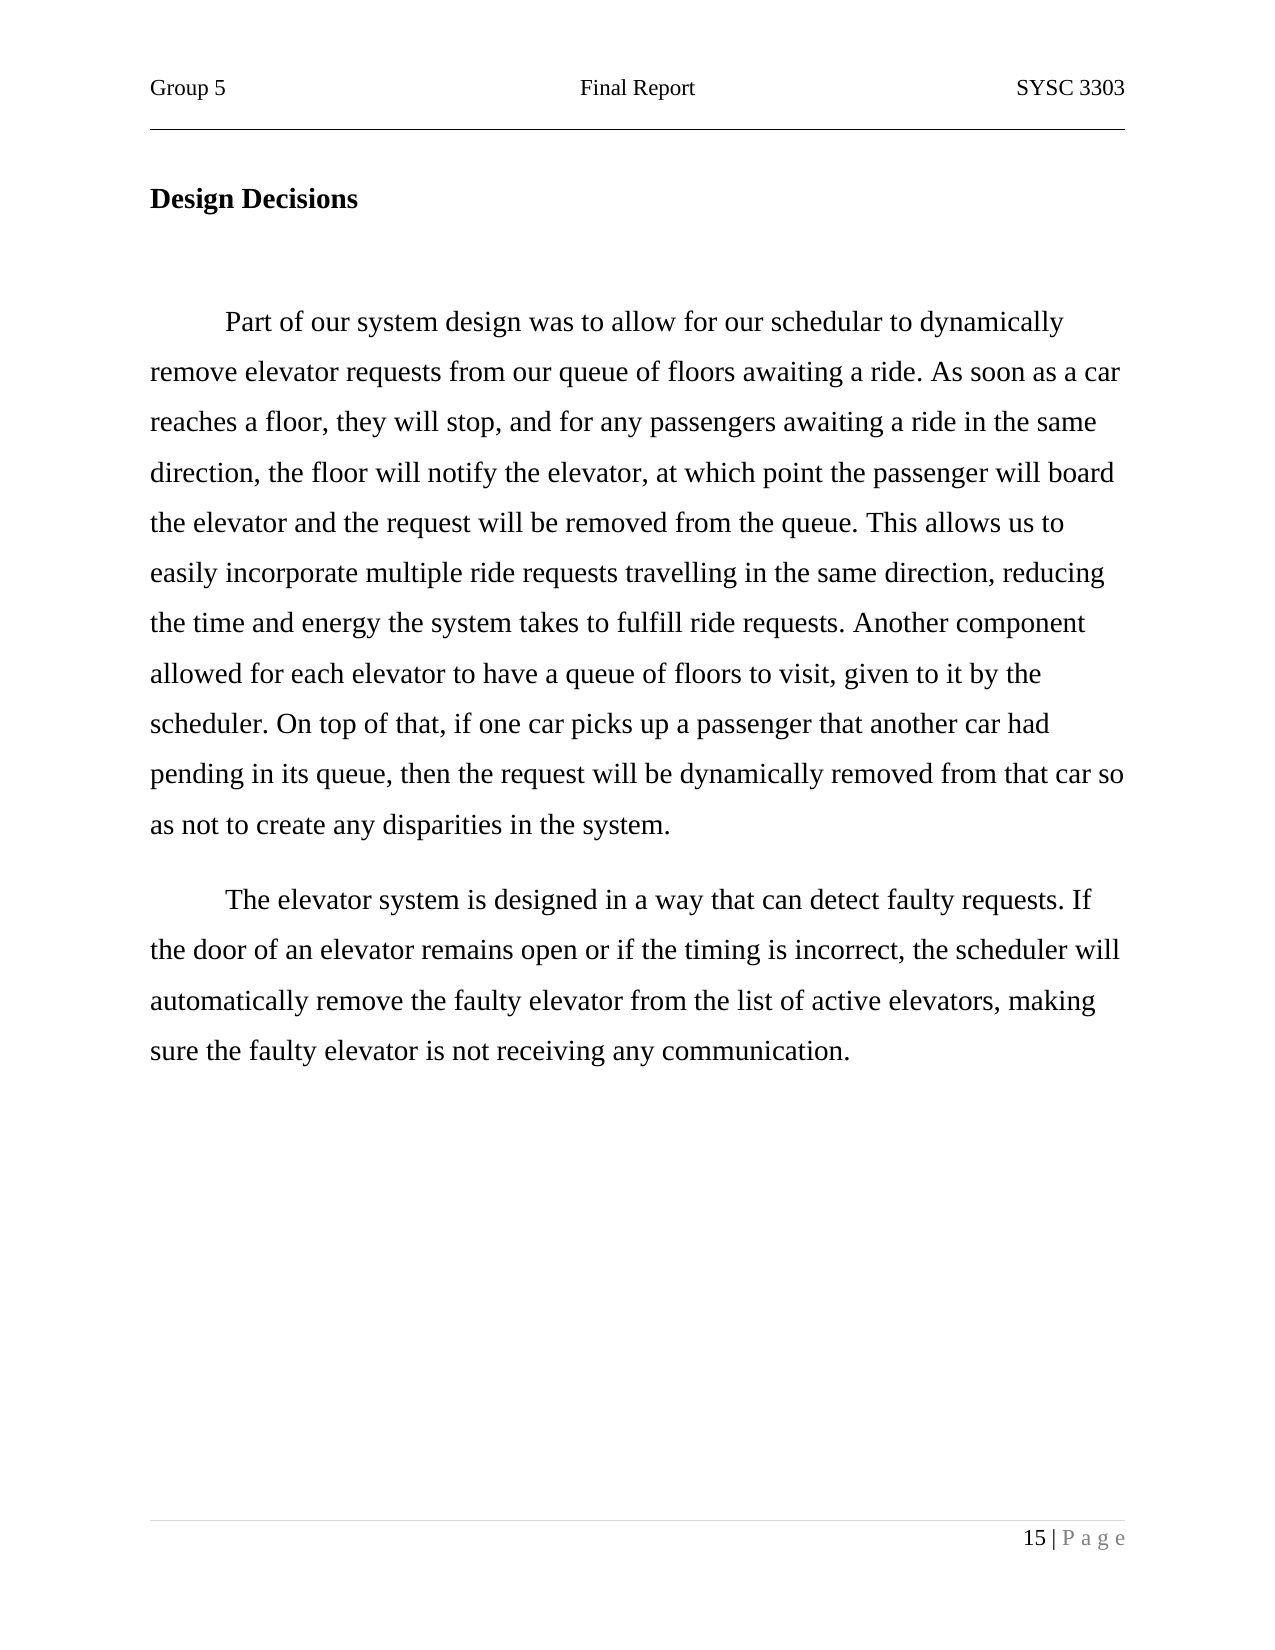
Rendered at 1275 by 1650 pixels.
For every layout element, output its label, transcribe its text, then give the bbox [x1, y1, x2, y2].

subtitle Part of our system design was to allow for our schedular to dynamically remove elevator requests from our queue of floors awaiting a ride. As soon as a car reaches a floor, they will stop, and for any passengers awaiting a ride in the same direction, the floor will notify the elevator, at which point the passenger will board the elevator and the request will be removed from the queue. This allows us to easily incorporate multiple ride requests travelling in the same direction, reducing the time and energy the system takes to fulfill ride requests. Another component allowed for each elevator to have a queue of floors to visit, given to it by the scheduler. On top of that, if one car picks up a passenger that another car had pending in its queue, then the request will be dynamically removed from that car so as not to create any disparities in the system. [150, 304, 1125, 840]
subtitle The elevator system is designed in a way that can detect faulty requests. If the door of an elevator remains open or if the timing is incorrect, the scheduler will automatically remove the faulty elevator from the list of active elevators, making sure the faulty elevator is not receiving any communication. [150, 882, 1125, 1067]
subtitle Design Decisions [150, 181, 1125, 215]
